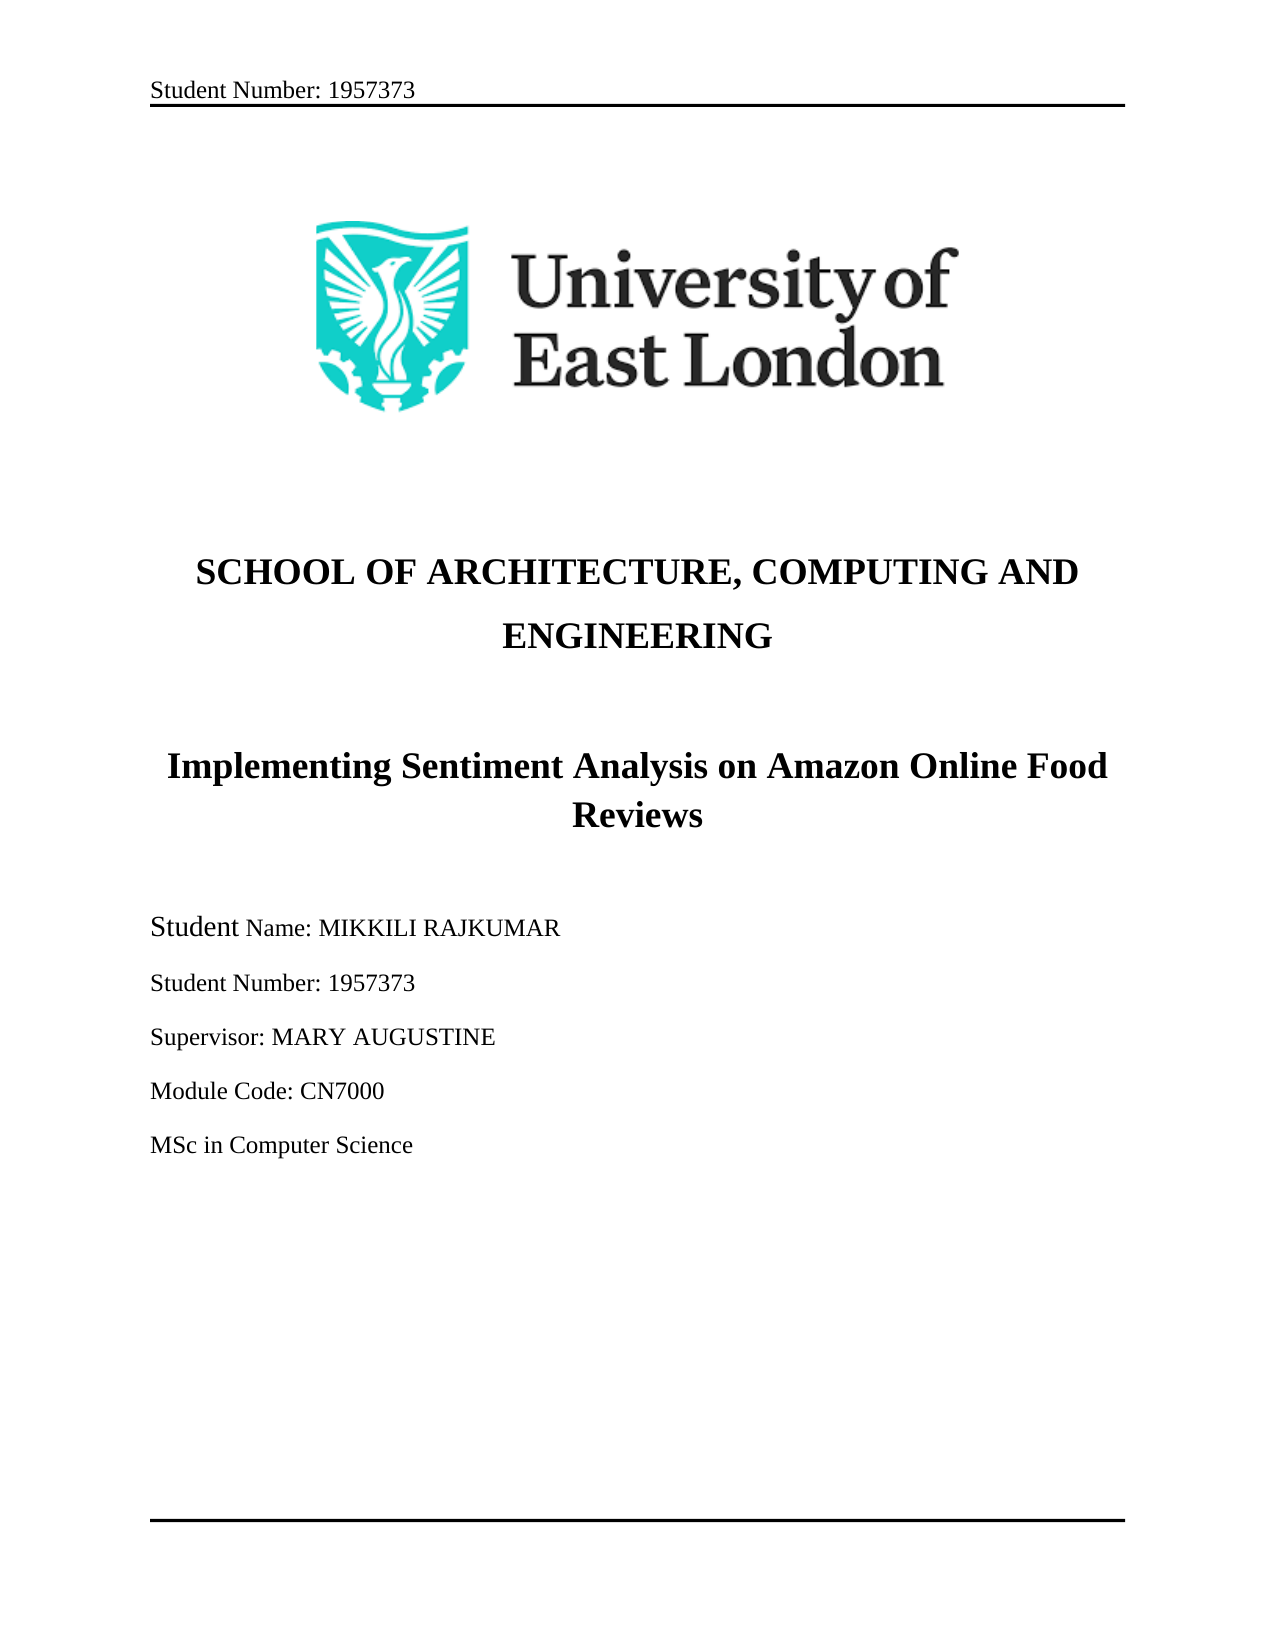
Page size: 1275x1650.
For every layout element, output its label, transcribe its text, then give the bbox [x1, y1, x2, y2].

text MSc in Computer Science [150, 1130, 1125, 1158]
picture [316, 221, 959, 414]
text Student Name: MIKKILI RAJKUMAR [150, 909, 1125, 942]
text SCHOOL OF ARCHITECTURE, COMPUTING AND ENGINEERING [150, 549, 1125, 657]
text Supervisor: MARY AUGUSTINE [150, 1022, 1125, 1051]
text Student Number: 1957373 [150, 968, 1125, 997]
text Module Code: CN7000 [150, 1076, 1125, 1104]
text Implementing Sentiment Analysis on Amazon Online Food Reviews [150, 743, 1125, 836]
